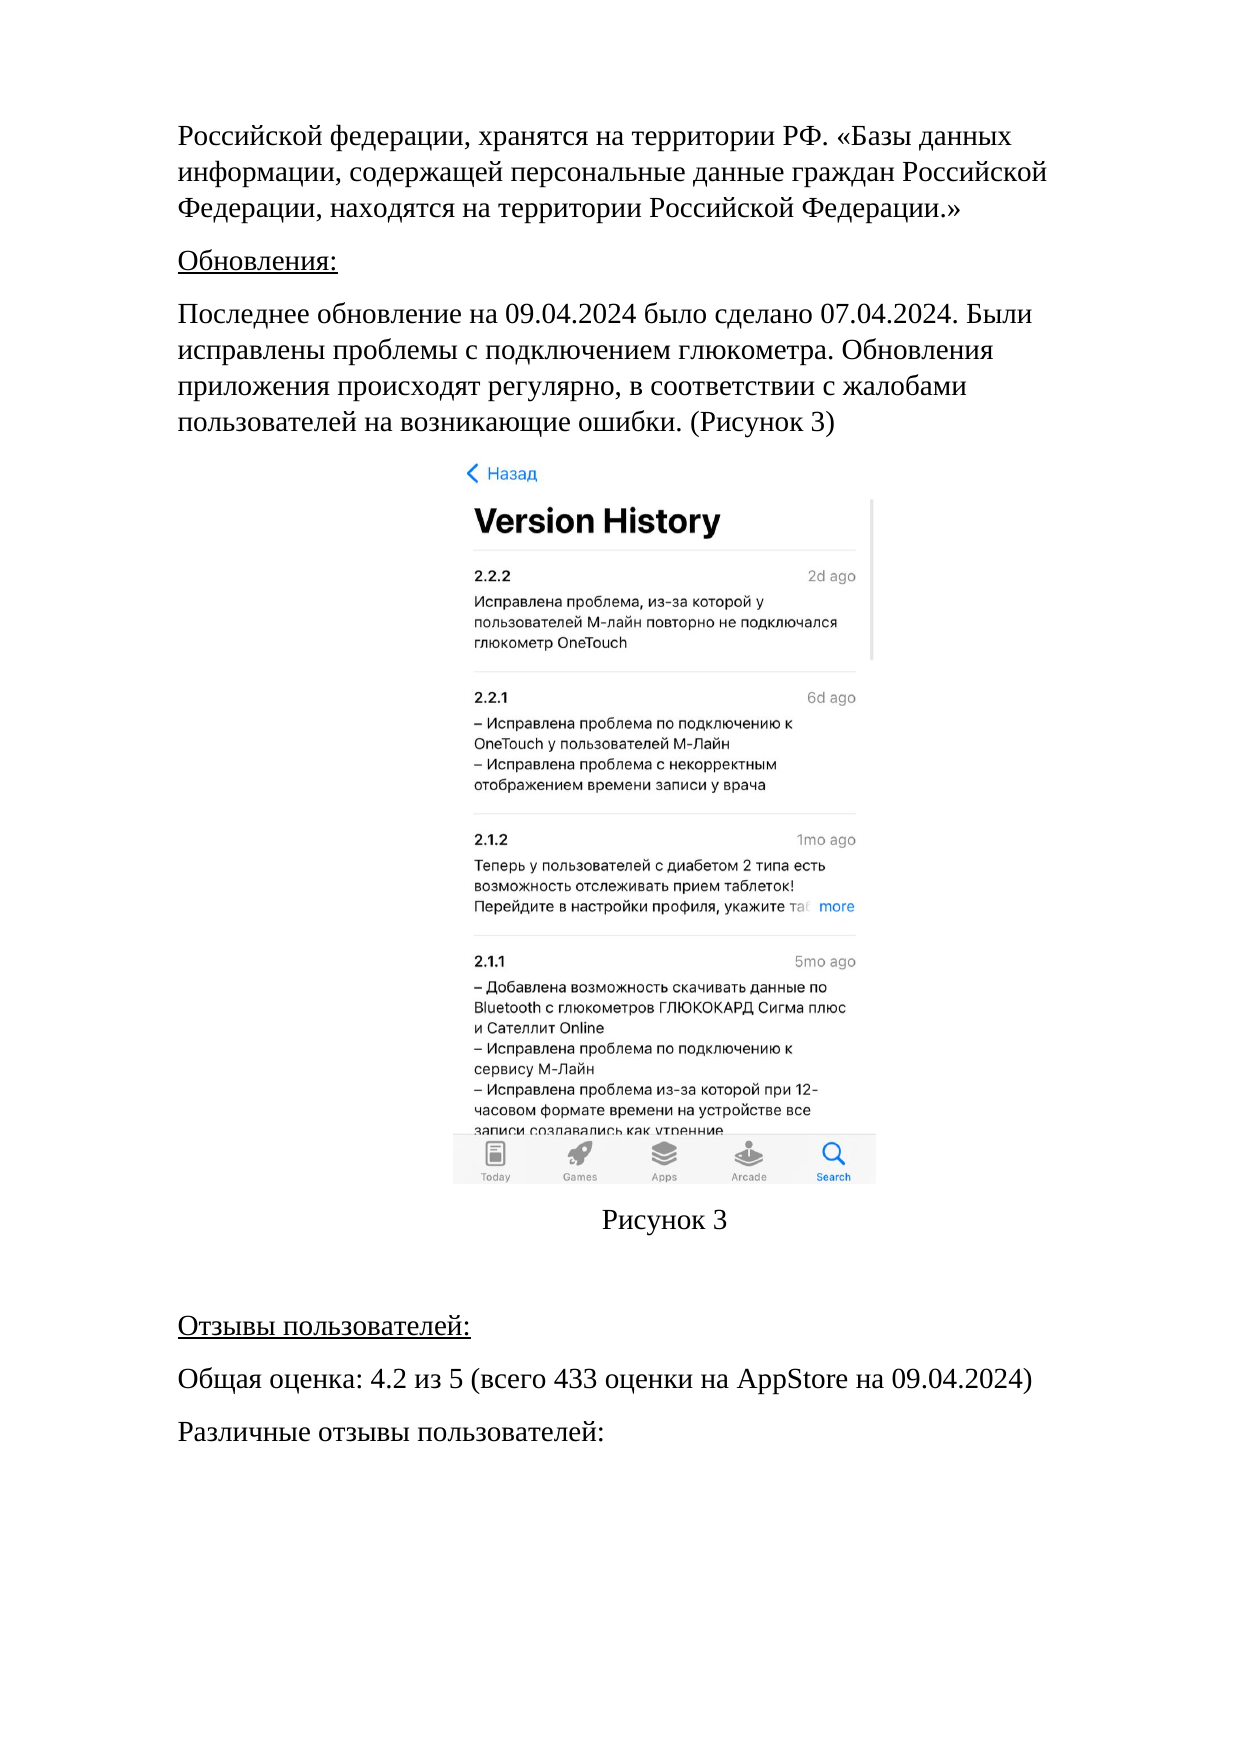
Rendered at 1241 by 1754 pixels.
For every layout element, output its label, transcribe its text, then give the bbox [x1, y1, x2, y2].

text Последнее обновление на 09.04.2024 было сделано 07.04.2024. Были исправлены проблемы с подключением глюкометра. Обновления приложения происходят регулярно, в соответствии с жалобами пользователей на возникающие ошибки. (Рисунок 3) [177, 296, 1152, 438]
text Обновления: [177, 243, 1152, 277]
text Различные отзывы пользователей: [177, 1414, 1152, 1447]
text Отзывы пользователей: [177, 1308, 1152, 1342]
picture [453, 457, 876, 1184]
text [177, 118, 1152, 224]
text Общая оценка: 4.2 из 5 (всего 433 оценки на AppStore на 09.04.2024) [177, 1361, 1152, 1394]
text Рисунок 3 [177, 1202, 1152, 1236]
